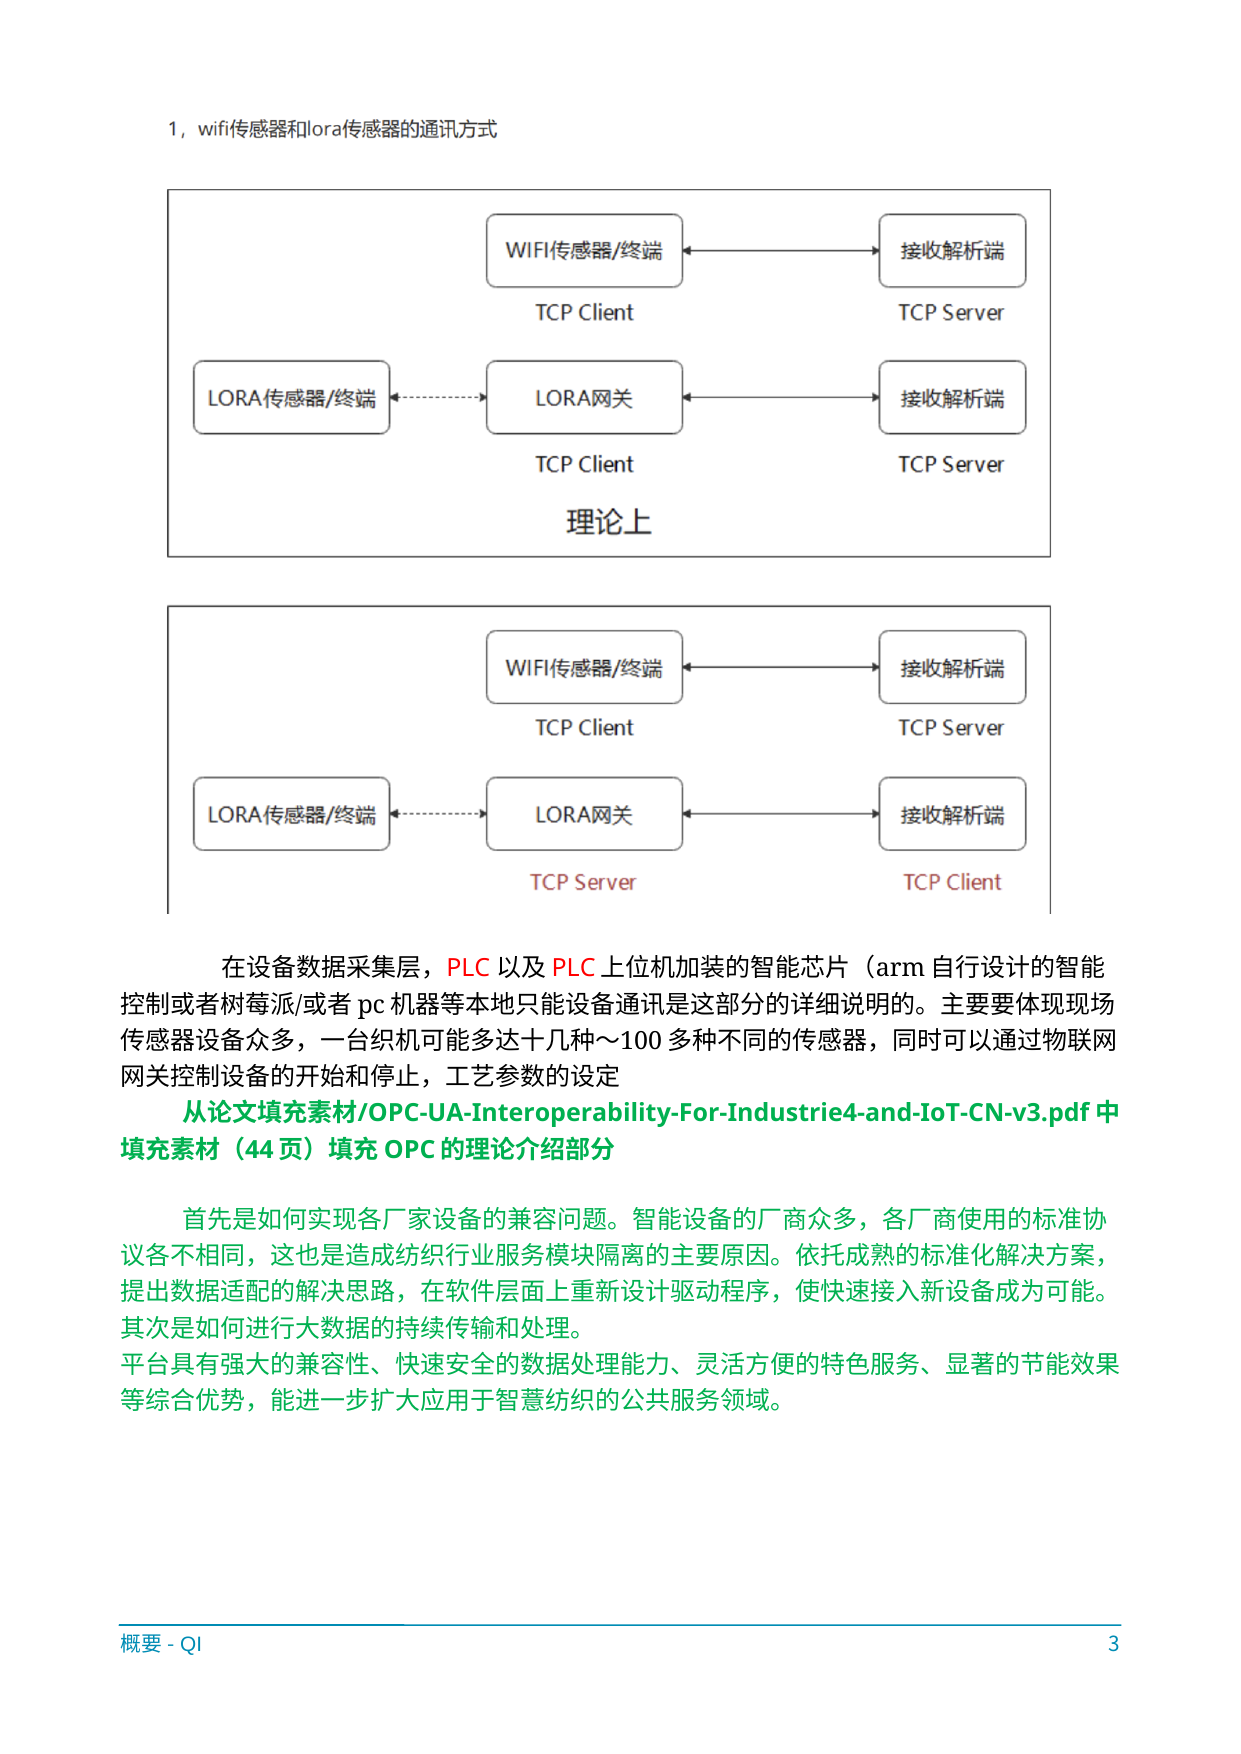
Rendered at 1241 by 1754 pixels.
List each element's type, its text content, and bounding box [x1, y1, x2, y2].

text 提出数据适配的解决思路，在软件层面上重新设计驱动程序，使快速接入新设备成为可能。其次是如何进行大数据的持续传输和处理。 [120, 1272, 1120, 1344]
text 在设备数据采集层，PLC 以及PLC上位机加装的智能芯片（arm自行设计的智能控制或者树莓派/或者pc机器等本地只能设备通讯是这部分的详细说明的。主要要体现现场传感器设备众多，一台织机可能多达十几种～100多种不同的传感器，同时可以通过物联网网关控制设备的开始和停止，工艺参数的设定 [120, 948, 1120, 1093]
text 平台具有强大的兼容性、快速安全的数据处理能力、灵活方便的特色服务、显著的节能效果等综合优势，能进一步扩大应用于智薏纺织的公共服务领域。 [120, 1344, 1120, 1417]
text 从论文填充素材/OPC-UA-Interoperability-For-Industrie4-and-IoT-CN-v3.pdf中填充素材（44页）填充OPC的理论介绍部分 [120, 1093, 1120, 1165]
picture [120, 109, 1120, 914]
text 首先是如何实现各厂家设备的兼容问题。智能设备的厂商众多，各厂商使用的标准协议各不相同，这也是造成纺织行业服务模块隔离的主要原因。依托成熟的标准化解决方案， [120, 1199, 1120, 1272]
